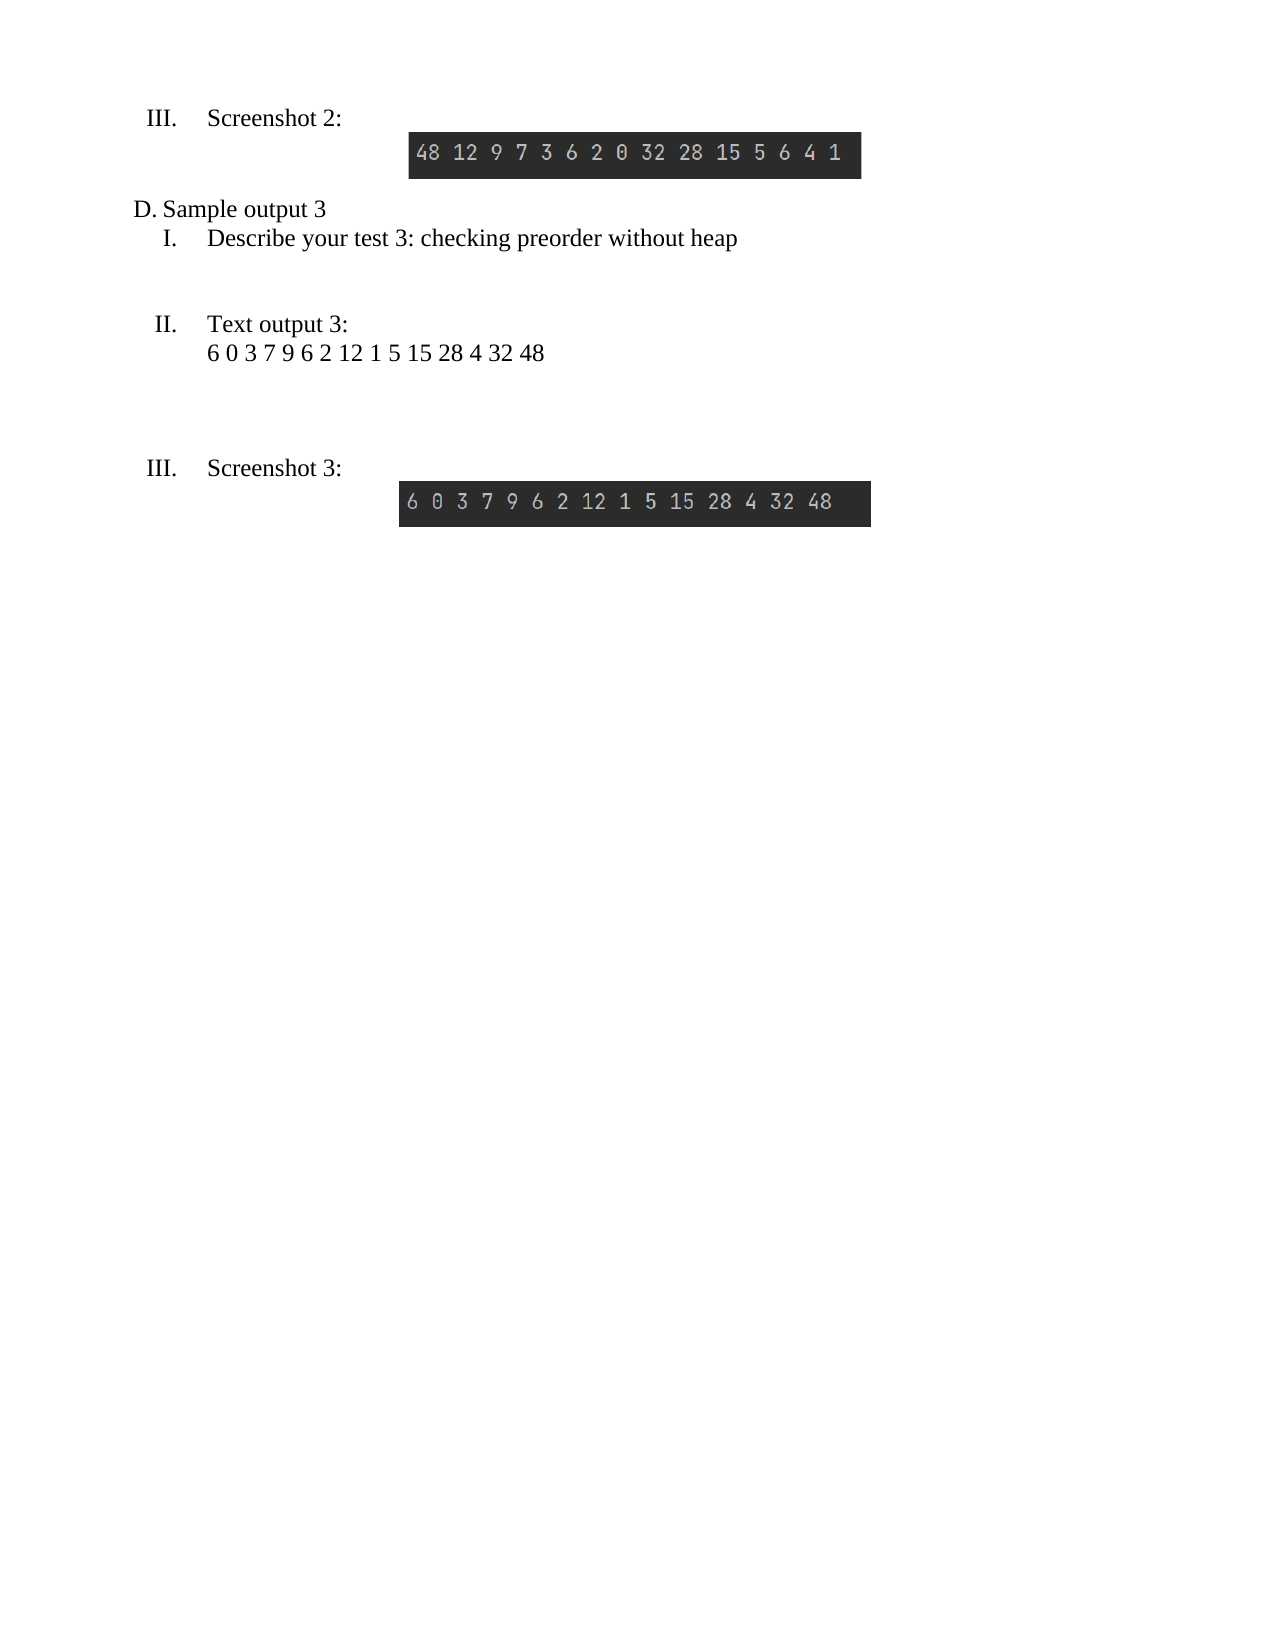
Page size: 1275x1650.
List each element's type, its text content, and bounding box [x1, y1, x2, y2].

list 6 0 3 7 9 6 2 12 1 5 15 28 4 32 48 [207, 338, 1173, 367]
list Text output 3: [177, 309, 1173, 338]
picture [399, 481, 871, 527]
list Screenshot 3: [177, 453, 1173, 482]
picture [408, 132, 862, 179]
list Describe your test 3: checking preorder without heap [177, 223, 1173, 252]
list Screenshot 2: [177, 103, 1173, 132]
list Sample output 3 [133, 194, 1173, 223]
